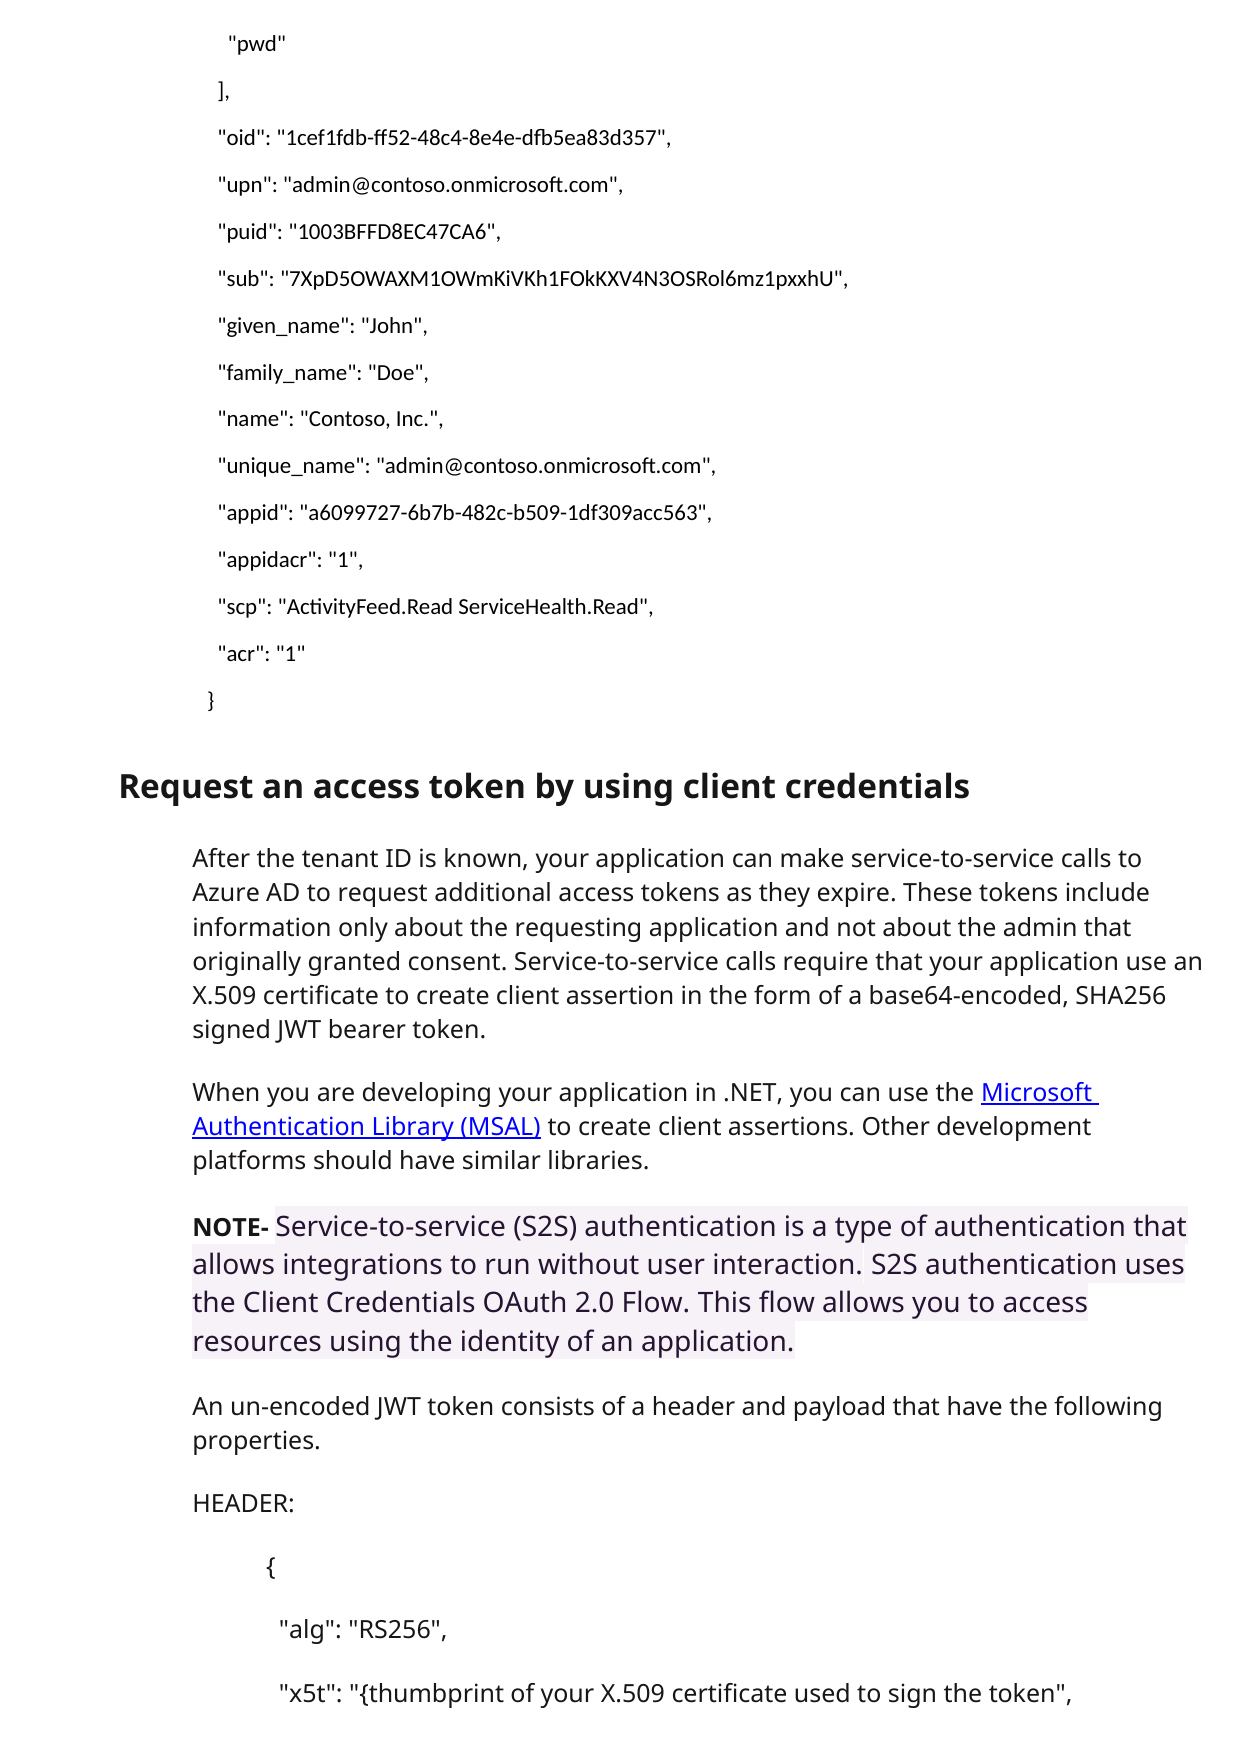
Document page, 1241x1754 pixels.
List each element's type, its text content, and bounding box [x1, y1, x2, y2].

subtitle Request an access token by using client credentials [118, 763, 1211, 808]
text { [266, 1549, 1211, 1583]
text "unique_name": "admin@contoso.onmicrosoft.com", [118, 451, 1211, 479]
text After the tenant ID is known, your application can make service-to-service calls to Azure AD to request additional access tokens as they expire. These tokens include information only about the requesting application and not about the admin that originally granted consent. Service-to-service calls require that your application use an X.509 certificate to create client assertion in the form of a base64-encoded, SHA256 signed JWT bearer token. [192, 841, 1211, 1045]
text HEADER: [192, 1486, 1211, 1520]
text ], [118, 76, 1211, 104]
text When you are developing your application in .NET, you can use the Microsoft Authentication Library (MSAL) to create client assertions. Other development platforms should have similar libraries. [192, 1074, 1211, 1177]
text An un-encoded JWT token consists of a header and payload that have the following properties. [192, 1388, 1211, 1457]
text "pwd" [118, 29, 1211, 58]
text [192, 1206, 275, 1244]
text "alg": "RS256", [266, 1612, 1211, 1646]
text "sub": "7XpD5OWAXM1OWmKiVKh1FOkKXV4N3OSRol6mz1pxxhU", [118, 264, 1211, 292]
text NOTE- Service-to-service (S2S) authentication is a type of authentication that allows integrations to run without user interaction. S2S authentication uses the Client Credentials OAuth 2.0 Flow. This flow allows you to access resources using the identity of an application. [795, 1206, 1211, 1359]
text "family_name": "Doe", [118, 358, 1211, 386]
text "name": "Contoso, Inc.", [118, 404, 1211, 433]
text "x5t": "{thumbprint of your X.509 certificate used to sign the token", [266, 1675, 1211, 1709]
text "oid": "1cef1fdb-ff52-48c4-8e4e-dfb5ea83d357", [118, 123, 1211, 151]
text "appid": "a6099727-6b7b-482c-b509-1df309acc563", [118, 498, 1211, 526]
text "upn": "admin@contoso.onmicrosoft.com", [118, 170, 1211, 198]
text "acr": "1" [118, 639, 1211, 667]
text "scp": "ActivityFeed.Read ServiceHealth.Read", [118, 592, 1211, 620]
text } [118, 686, 1211, 714]
text "appidacr": "1", [118, 545, 1211, 573]
text "puid": "1003BFFD8EC47CA6", [118, 217, 1211, 245]
text "given_name": "John", [118, 311, 1211, 339]
